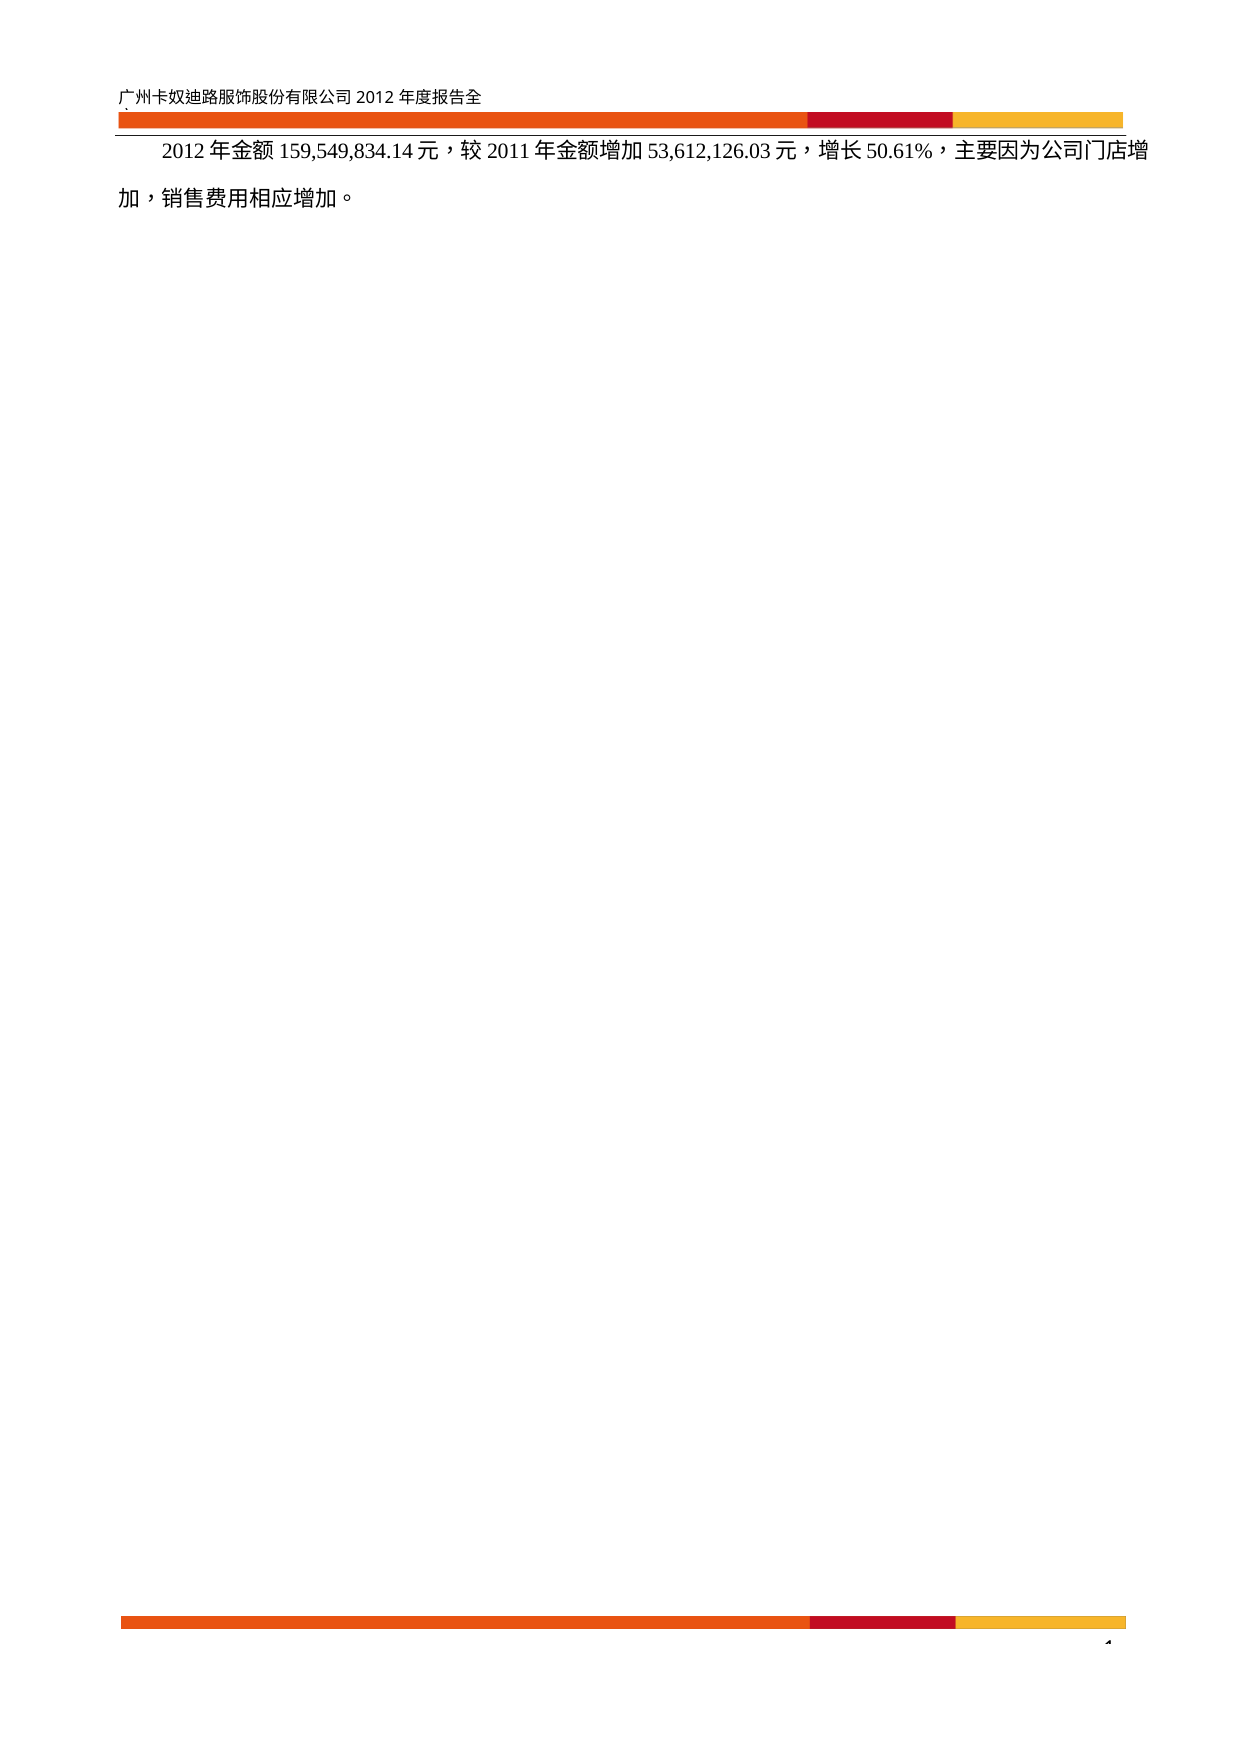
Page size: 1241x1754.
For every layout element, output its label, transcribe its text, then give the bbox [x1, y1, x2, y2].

text 2012年金额159,549,834.14元，较2011年金额增加53,612,126.03元，增长50.61%，主要因为公司门店增 加，销售费用相应增加。 [118, 135, 1155, 213]
picture [121, 1616, 1126, 1629]
picture [114, 112, 1127, 136]
